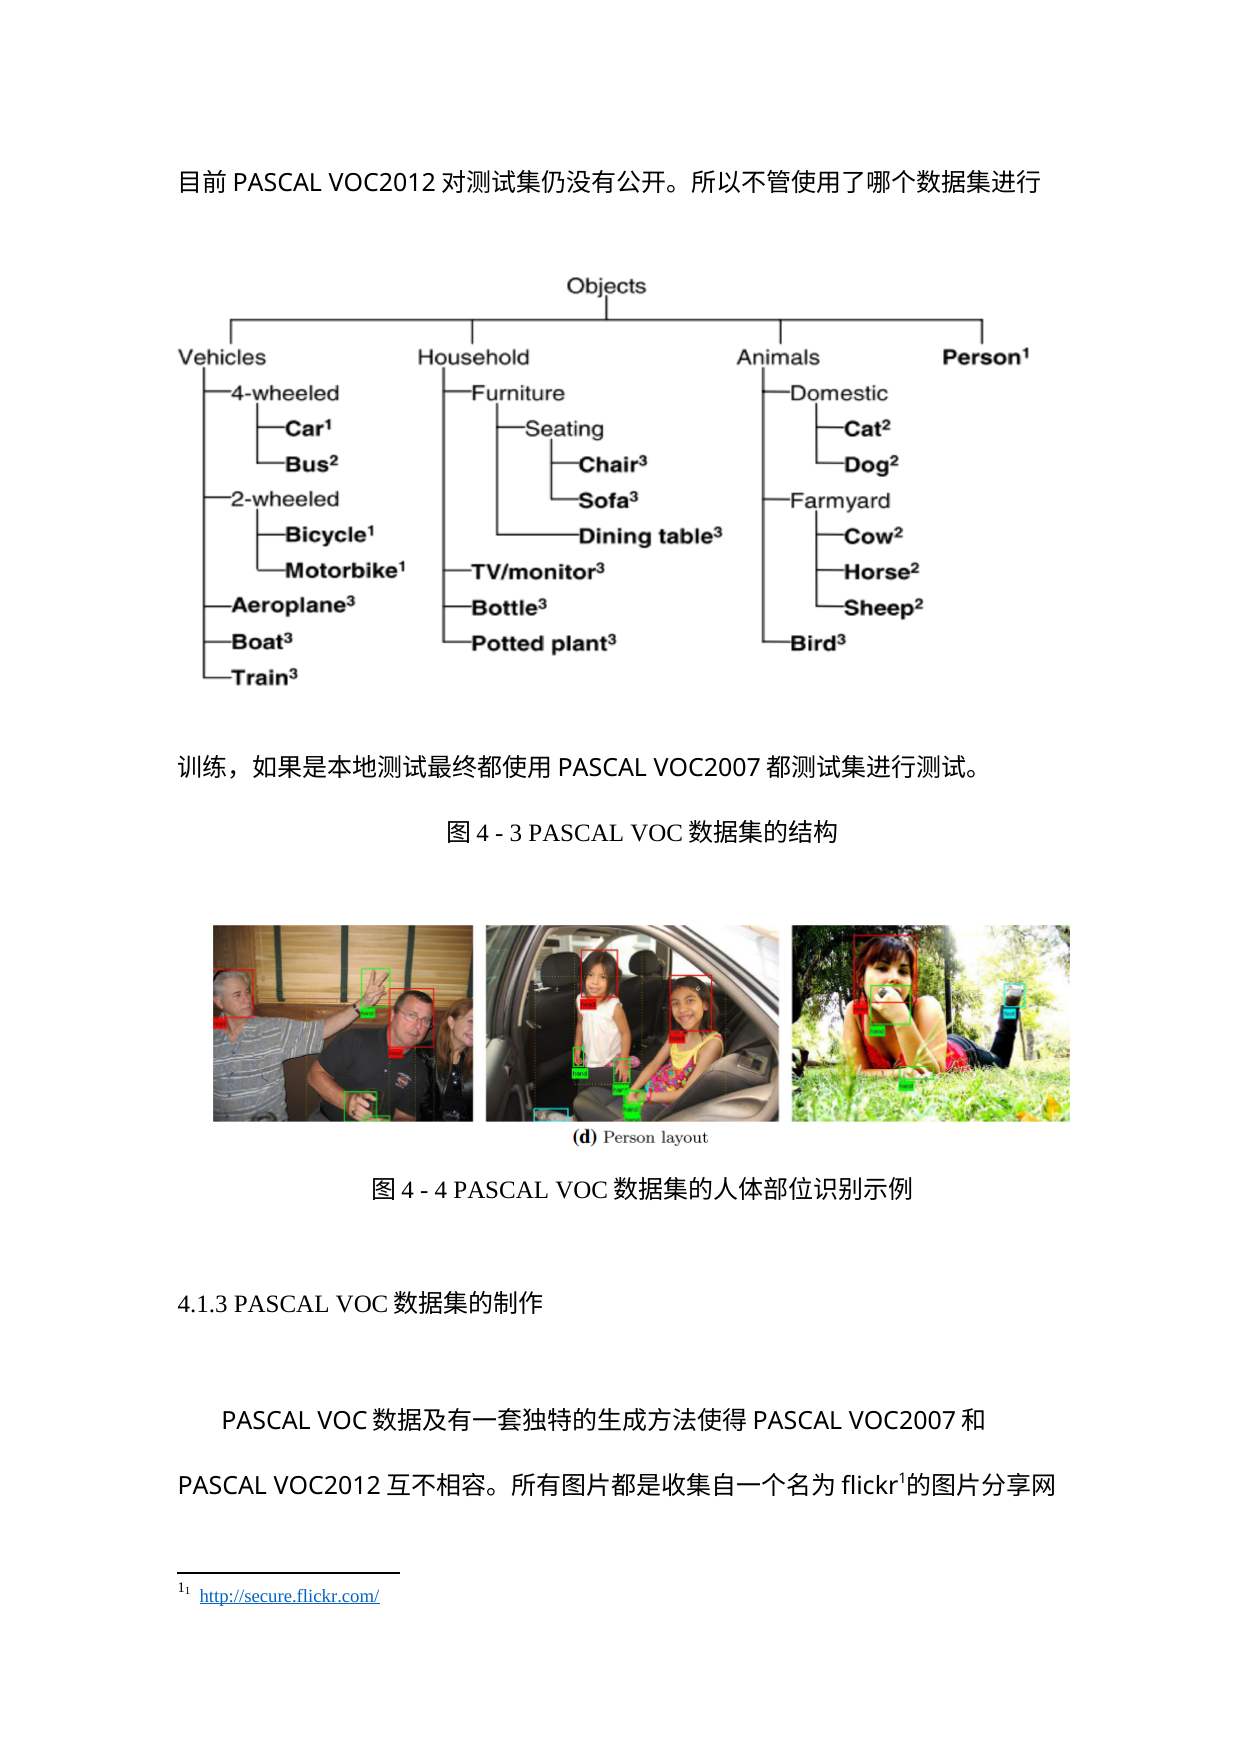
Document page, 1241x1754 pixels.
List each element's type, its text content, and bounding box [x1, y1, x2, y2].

text PASCAL VOC数据及有一套独特的生成方法使得PASCAL VOC2007和PASCAL VOC2012互不相容。所有图片都是收集自一个名为flickr1的图片分享网站。 [177, 1386, 1063, 1516]
subtitle 4.1.3 PASCAL VOC数据集的制作 [177, 1269, 1063, 1334]
picture [199, 906, 1083, 1150]
picture [166, 272, 1049, 689]
text 图4 - 3 PASCAL VOC数据集的结构 [177, 798, 1063, 863]
